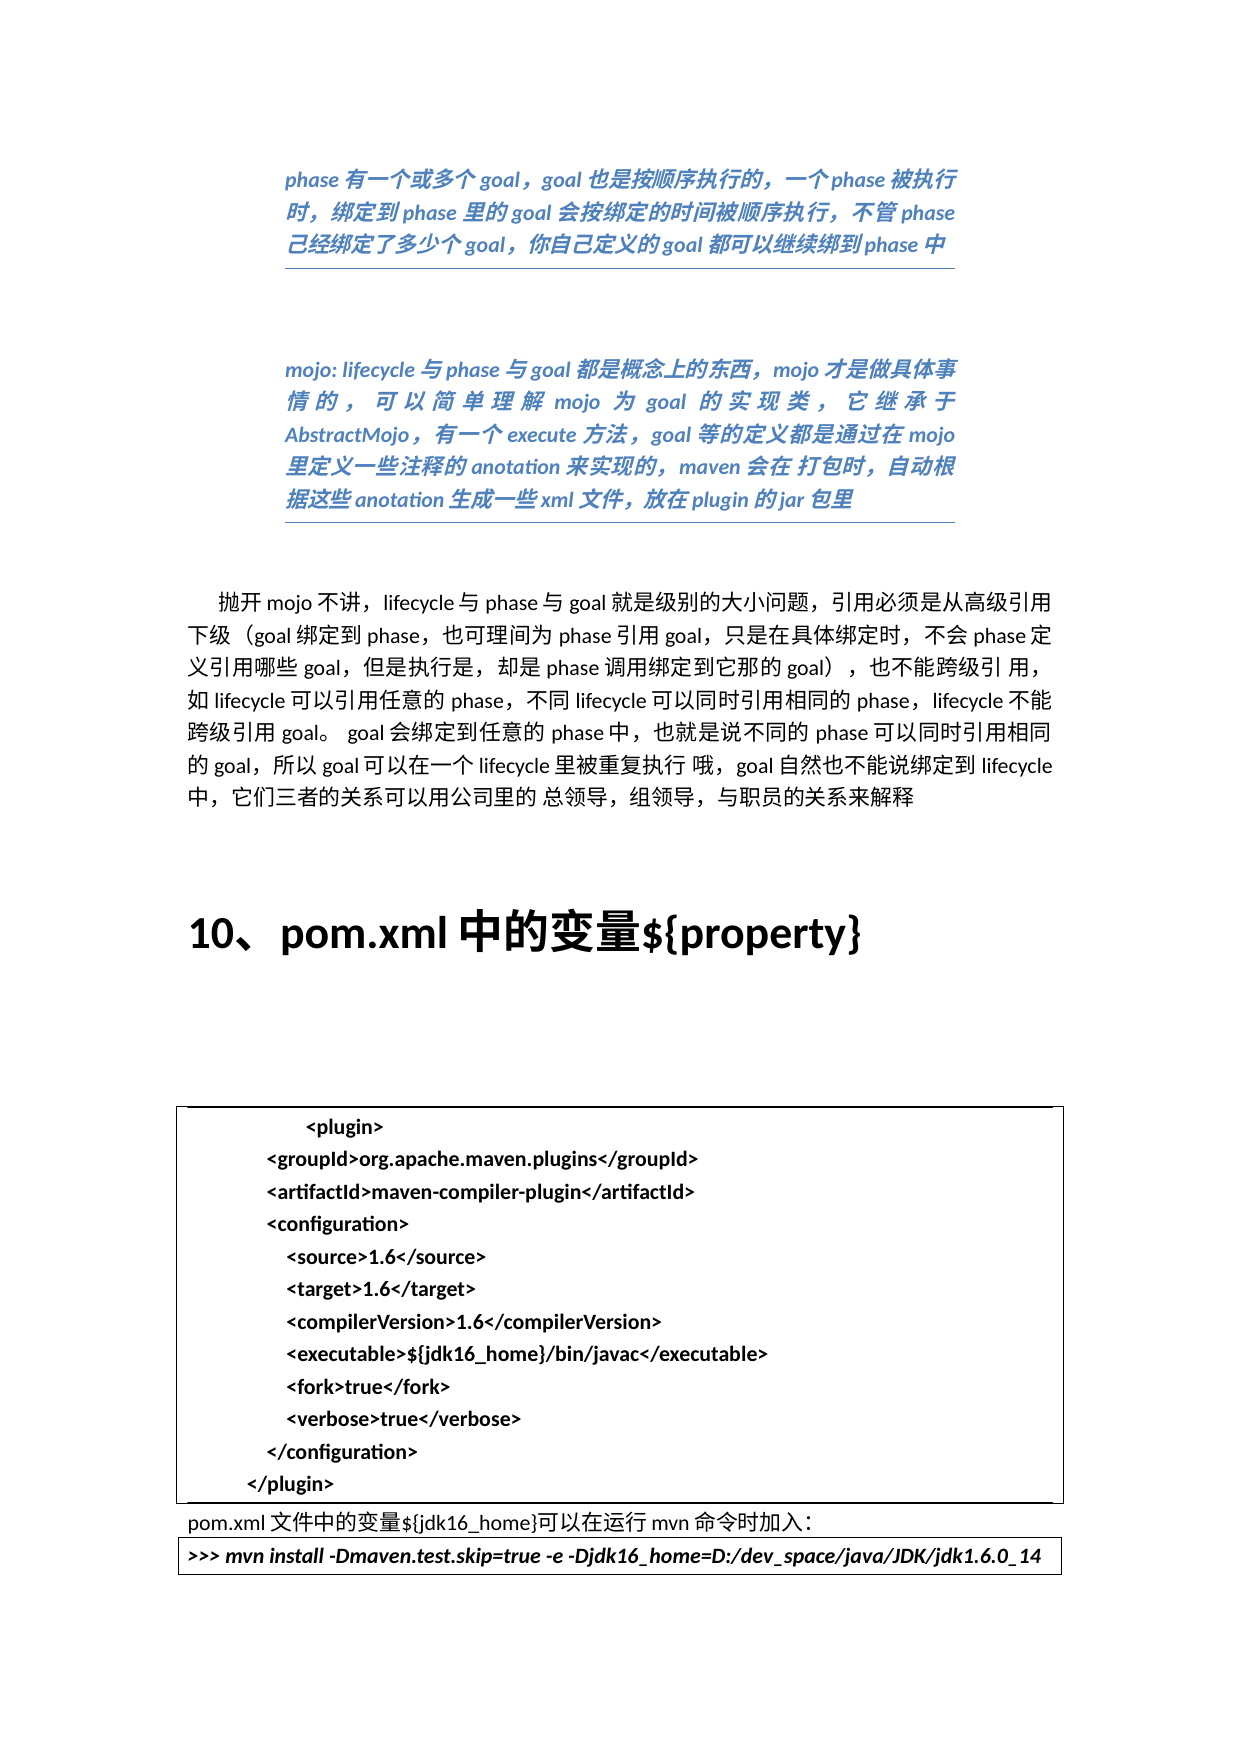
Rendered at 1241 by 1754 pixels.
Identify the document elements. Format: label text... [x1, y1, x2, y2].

text pom.xml文件中的变量${jdk16_home}可以在运行mvn命令时加入： [187, 1504, 1053, 1537]
text >>> mvn install -Dmaven.test.skip=true -e -Djdk16_home=D:/dev_space/java/JDK/jdk1.6.0_14 [179, 1538, 1061, 1574]
text 抛开mojo不讲，lifecycle与phase与goal就是级别的大小问题，引用必须是从高级引用下级（goal绑定到phase，也可理间为 phase引用goal，只是在具体绑定时，不会phase定义引用哪些goal，但是执行是，却是phase调用绑定到它那的goal），也不能跨级引 用，如lifecycle可以引用任意的phase，不同lifecycle可以同时引用相同的phase，lifecycle不能跨级引用goal。 goal会绑定到任意的phase中，也就是说不同的phase可以同时引用相同的goal，所以goal可以在一个lifecycle里被重复执行 哦，goal自然也不能说绑定到lifecycle中，它们三者的关系可以用公司里的 总领导，组领导，与职员的关系来解释 [187, 585, 1053, 812]
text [285, 162, 955, 268]
text mojo: lifecycle与phase与goal都是概念上的东西，mojo才是做具体事情的，可以简单理解mojo为goal的实现类，它继承于 AbstractMojo，有一个execute方法，goal等的定义都是通过在mojo里定义一些注释的anotation来实现的，maven会在 打包时，自动根据这些anotation生成一些xml文件，放在plugin的jar包里 [285, 351, 955, 522]
table_header <plugin> <groupId>org.apache.maven.plugins</groupId> <artifactId>maven-compiler-plugin</artifactId> <configuration> <source>1.6</source> <target>1.6</target> <compilerVersion>1.6</compilerVersion> <executable>${jdk16_home}/bin/javac</executable> <fork>true</fork> <verbose>true</verbose> </configuration> </plugin> [177, 1107, 1063, 1503]
subtitle 10、pom.xml中的变量${property} [187, 880, 1053, 978]
